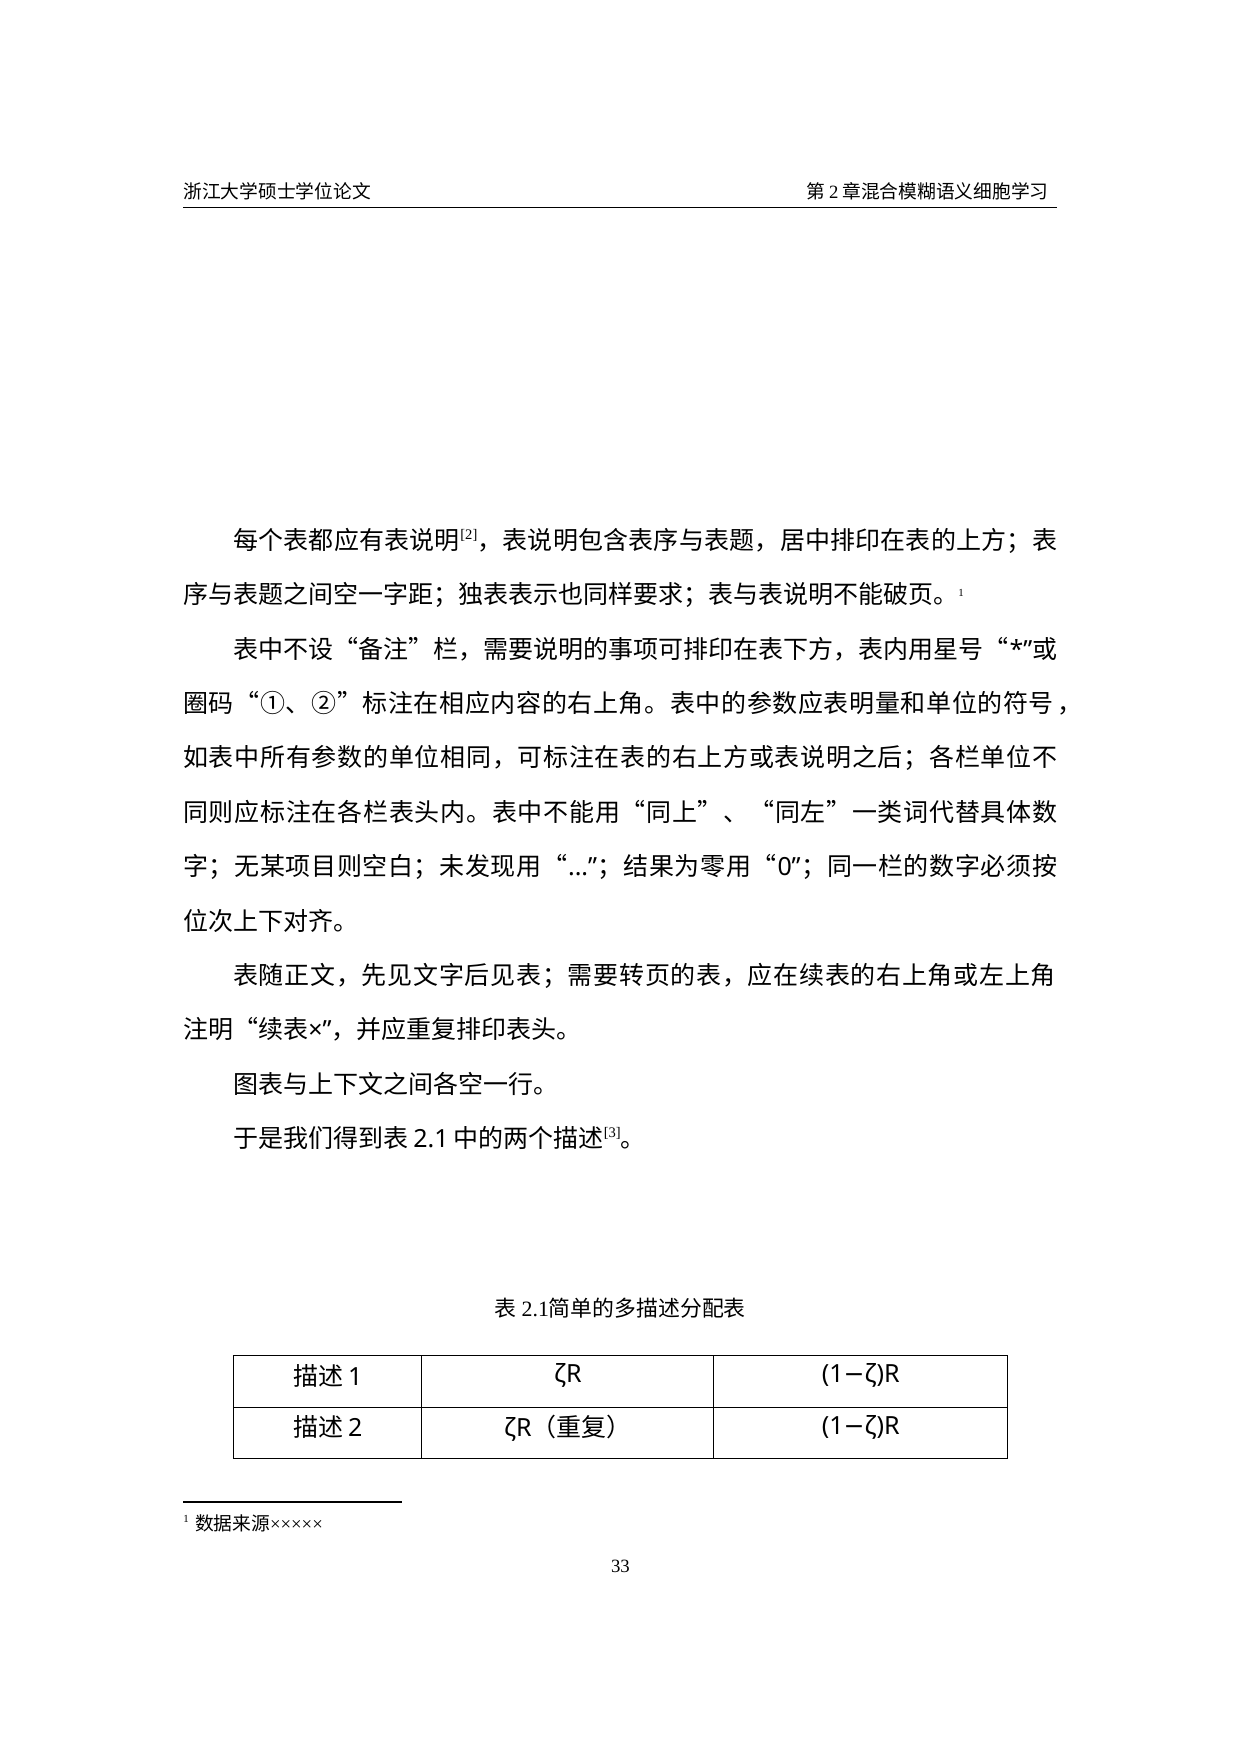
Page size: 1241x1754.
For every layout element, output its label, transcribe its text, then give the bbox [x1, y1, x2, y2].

table_cell (1−ζ)R [714, 1408, 1007, 1458]
text 表中不设“备注”栏，需要说明的事项可排印在表下方，表内用星号“*”或圈码“①、②”标注在相应内容的右上角。表中的参数应表明量和单位的符号，如表中所有参数的单位相同，可标注在表的右上方或表说明之后；各栏单位不同则应标注在各栏表头内。表中不能用“同上”、“同左”一类词代替具体数字；无某项目则空白；未发现用“...”；结果为零用“0”；同一栏的数字必须按位次上下对齐。 [183, 629, 1057, 937]
table_header 描述1 [234, 1356, 421, 1407]
table_header (1−ζ)R [714, 1356, 1007, 1407]
text 图表与上下文之间各空一行。 [183, 1064, 1057, 1100]
text 表 2.1简单的多描述分配表 [183, 1291, 1057, 1322]
table_cell ζR（重复） [422, 1408, 713, 1458]
table_cell 描述2 [234, 1408, 421, 1458]
table_header ζR [422, 1356, 713, 1407]
text 每个表都应有表说明[2]，表说明包含表序与表题，居中排印在表的上方；表序与表题之间空一字距；独表表示也同样要求；表与表说明不能破页。 [183, 520, 1057, 611]
text 于是我们得到表2.1中的两个描述[3]。 [183, 1118, 1057, 1155]
text 表随正文，先见文字后见表；需要转页的表，应在续表的右上角或左上角注明“续表×”，并应重复排印表头。 [183, 955, 1057, 1046]
